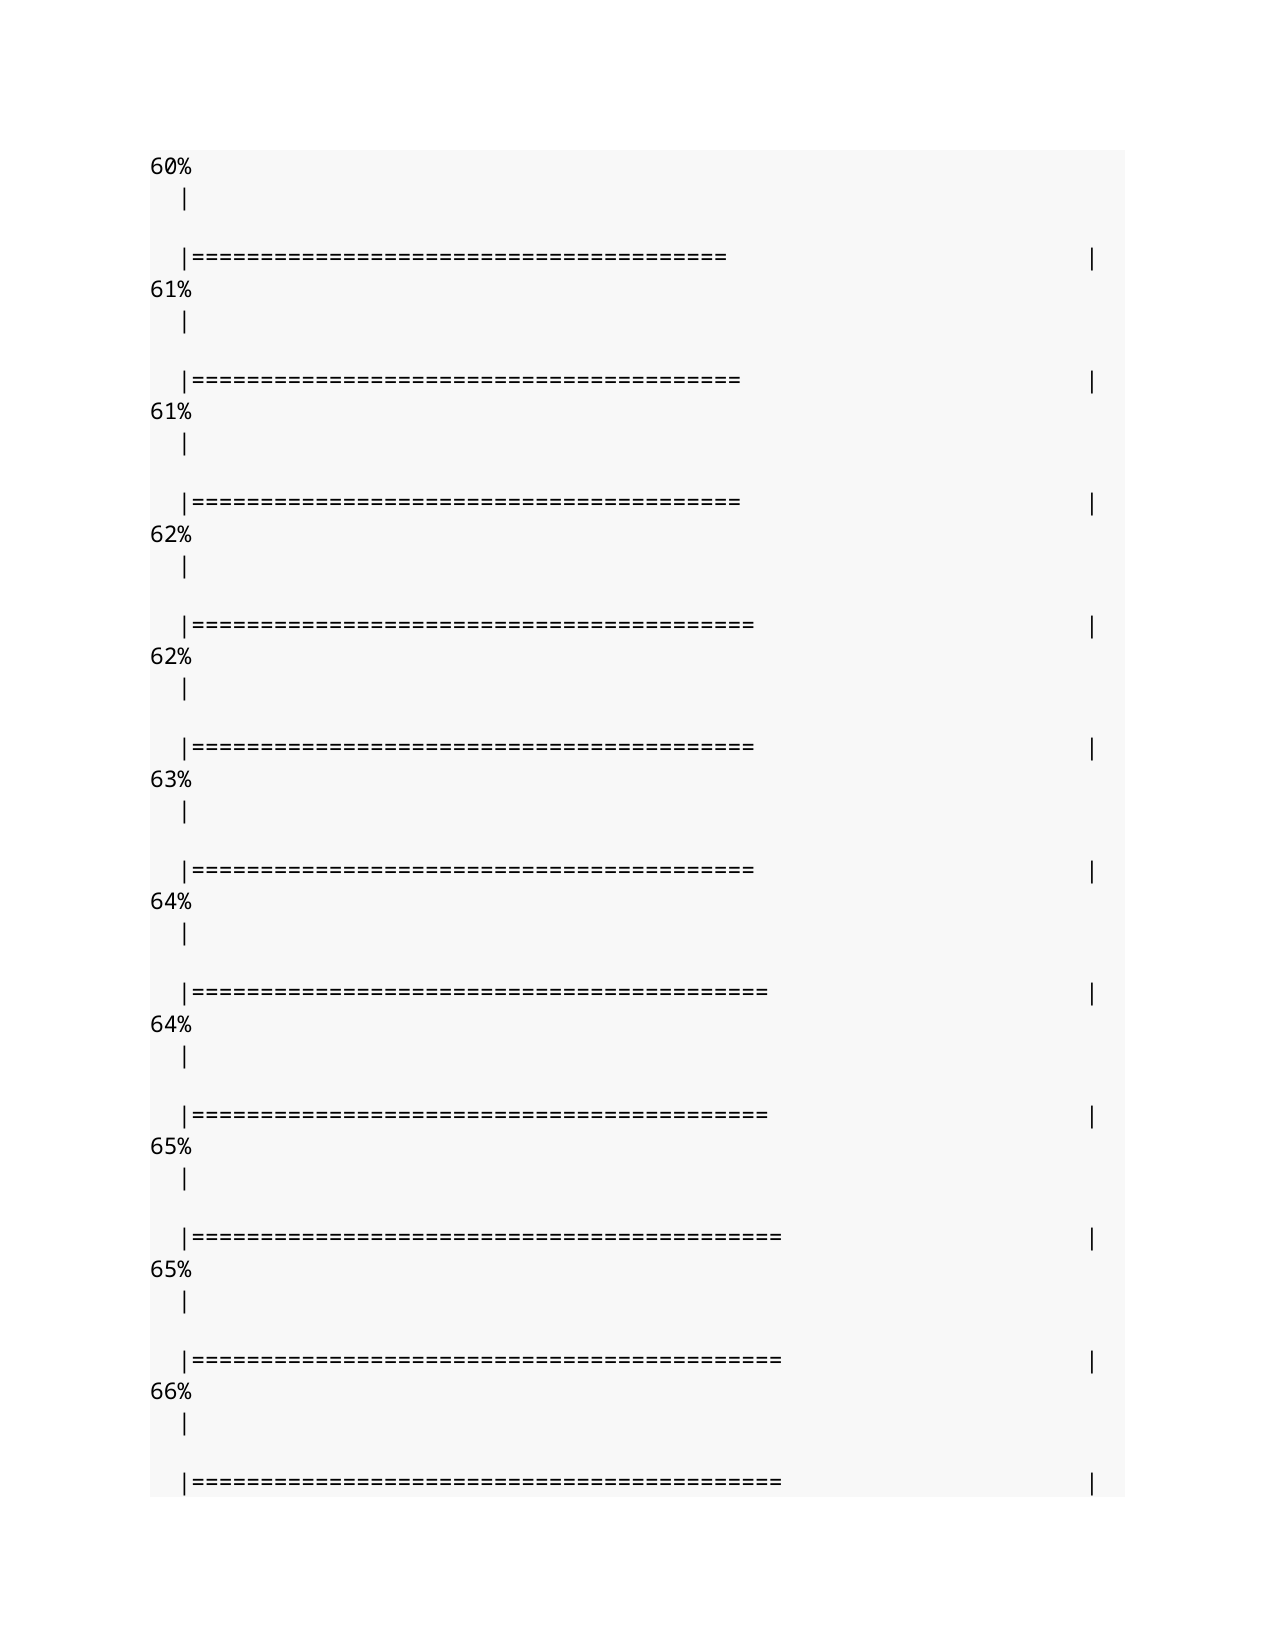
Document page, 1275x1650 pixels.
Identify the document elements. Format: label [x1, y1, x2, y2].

text [150, 150, 1125, 1497]
